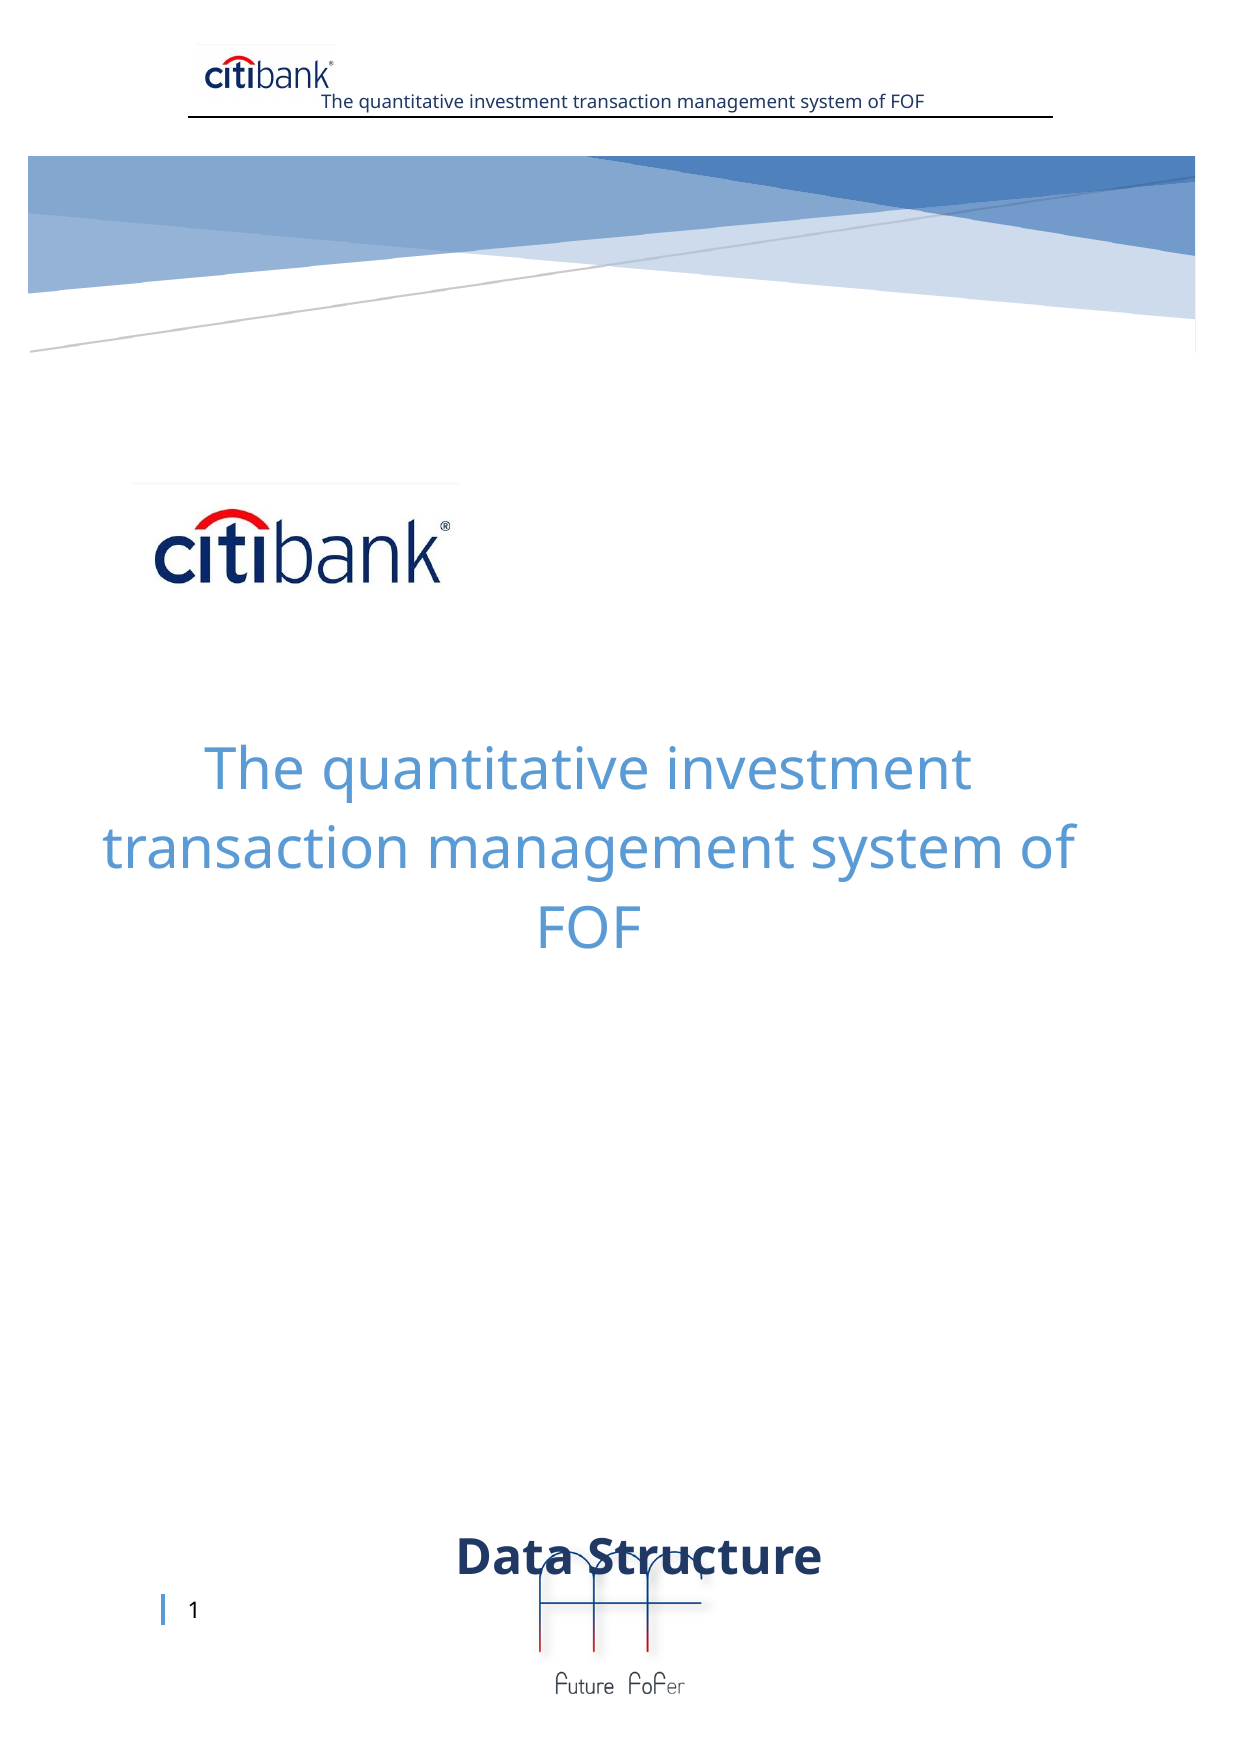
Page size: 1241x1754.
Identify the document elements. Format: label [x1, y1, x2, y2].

picture [195, 44, 337, 99]
picture [131, 482, 459, 608]
picture [28, 156, 1196, 369]
picture [488, 1490, 752, 1754]
